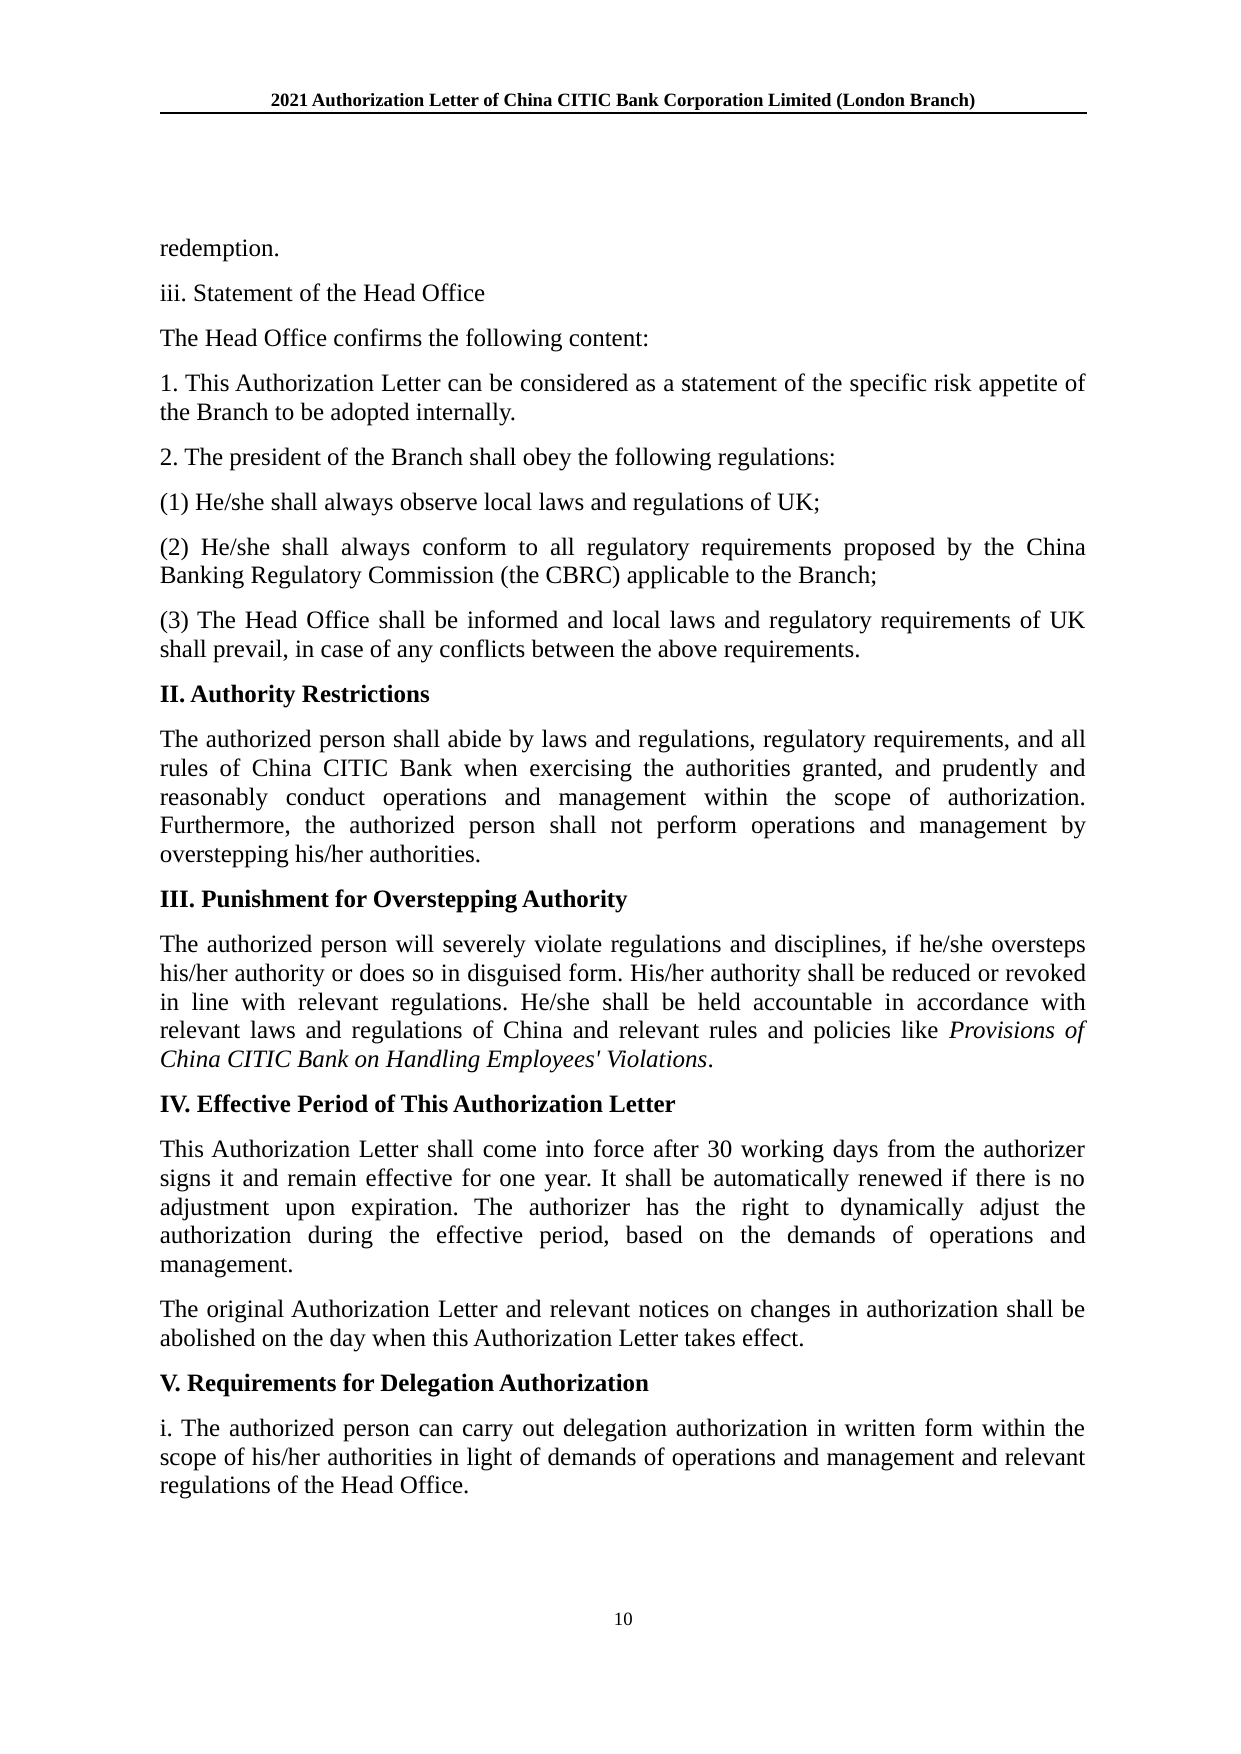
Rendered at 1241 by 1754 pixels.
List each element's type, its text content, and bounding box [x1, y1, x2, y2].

text V. Requirements for Delegation Authorization [159, 1368, 1087, 1397]
text iii. Statement of the Head Office [159, 278, 1087, 307]
text 1. This Authorization Letter can be considered as a statement of the specific risk appetite of the Branch to be adopted internally. [159, 368, 1087, 425]
text 2. The president of the Branch shall obey the following regulations: [159, 442, 1087, 470]
text The authorized person shall abide by laws and regulations, regulatory requirements, and all rules of China CITIC Bank when exercising the authorities granted, and prudently and reasonably conduct operations and management within the scope of authorization. Furthermore, the authorized person shall not perform operations and management by overstepping his/her authorities. [159, 724, 1087, 868]
text (3) The Head Office shall be informed and local laws and regulatory requirements of UK shall prevail, in case of any conflicts between the above requirements. [159, 605, 1087, 663]
text (1) He/she shall always observe local laws and regulations of UK; [159, 487, 1087, 515]
text i. The authorized person can carry out delegation authorization in written form within the scope of his/her authorities in light of demands of operations and management and relevant regulations of the Head Office. [159, 1413, 1087, 1499]
text III. Punishment for Overstepping Authority [159, 884, 1087, 913]
text The authorized person will severely violate regulations and disciplines, if he/she oversteps his/her authority or does so in disguised form. His/her authority shall be reduced or revoked in line with relevant regulations. He/she shall be held accountable in accordance with relevant laws and regulations of China and relevant rules and policies like Provisions of China CITIC Bank on Handling Employees' Violations. [159, 929, 1087, 1073]
text II. Authority Restrictions [159, 679, 1087, 708]
text The Head Office confirms the following content: [159, 323, 1087, 352]
text (2) He/she shall always conform to all regulatory requirements proposed by the China Banking Regulatory Commission (the CBRC) applicable to the Branch; [159, 532, 1087, 589]
text This Authorization Letter shall come into force after 30 working days from the authorizer signs it and remain effective for one year. It shall be automatically renewed if there is no adjustment upon expiration. The authorizer has the right to dynamically adjust the authorization during the effective period, based on the demands of operations and management. [159, 1134, 1087, 1278]
text The original Authorization Letter and relevant notices on changes in authorization shall be abolished on the day when this Authorization Letter takes effect. [159, 1294, 1087, 1352]
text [159, 233, 1087, 262]
text IV. Effective Period of This Authorization Letter [159, 1089, 1087, 1118]
